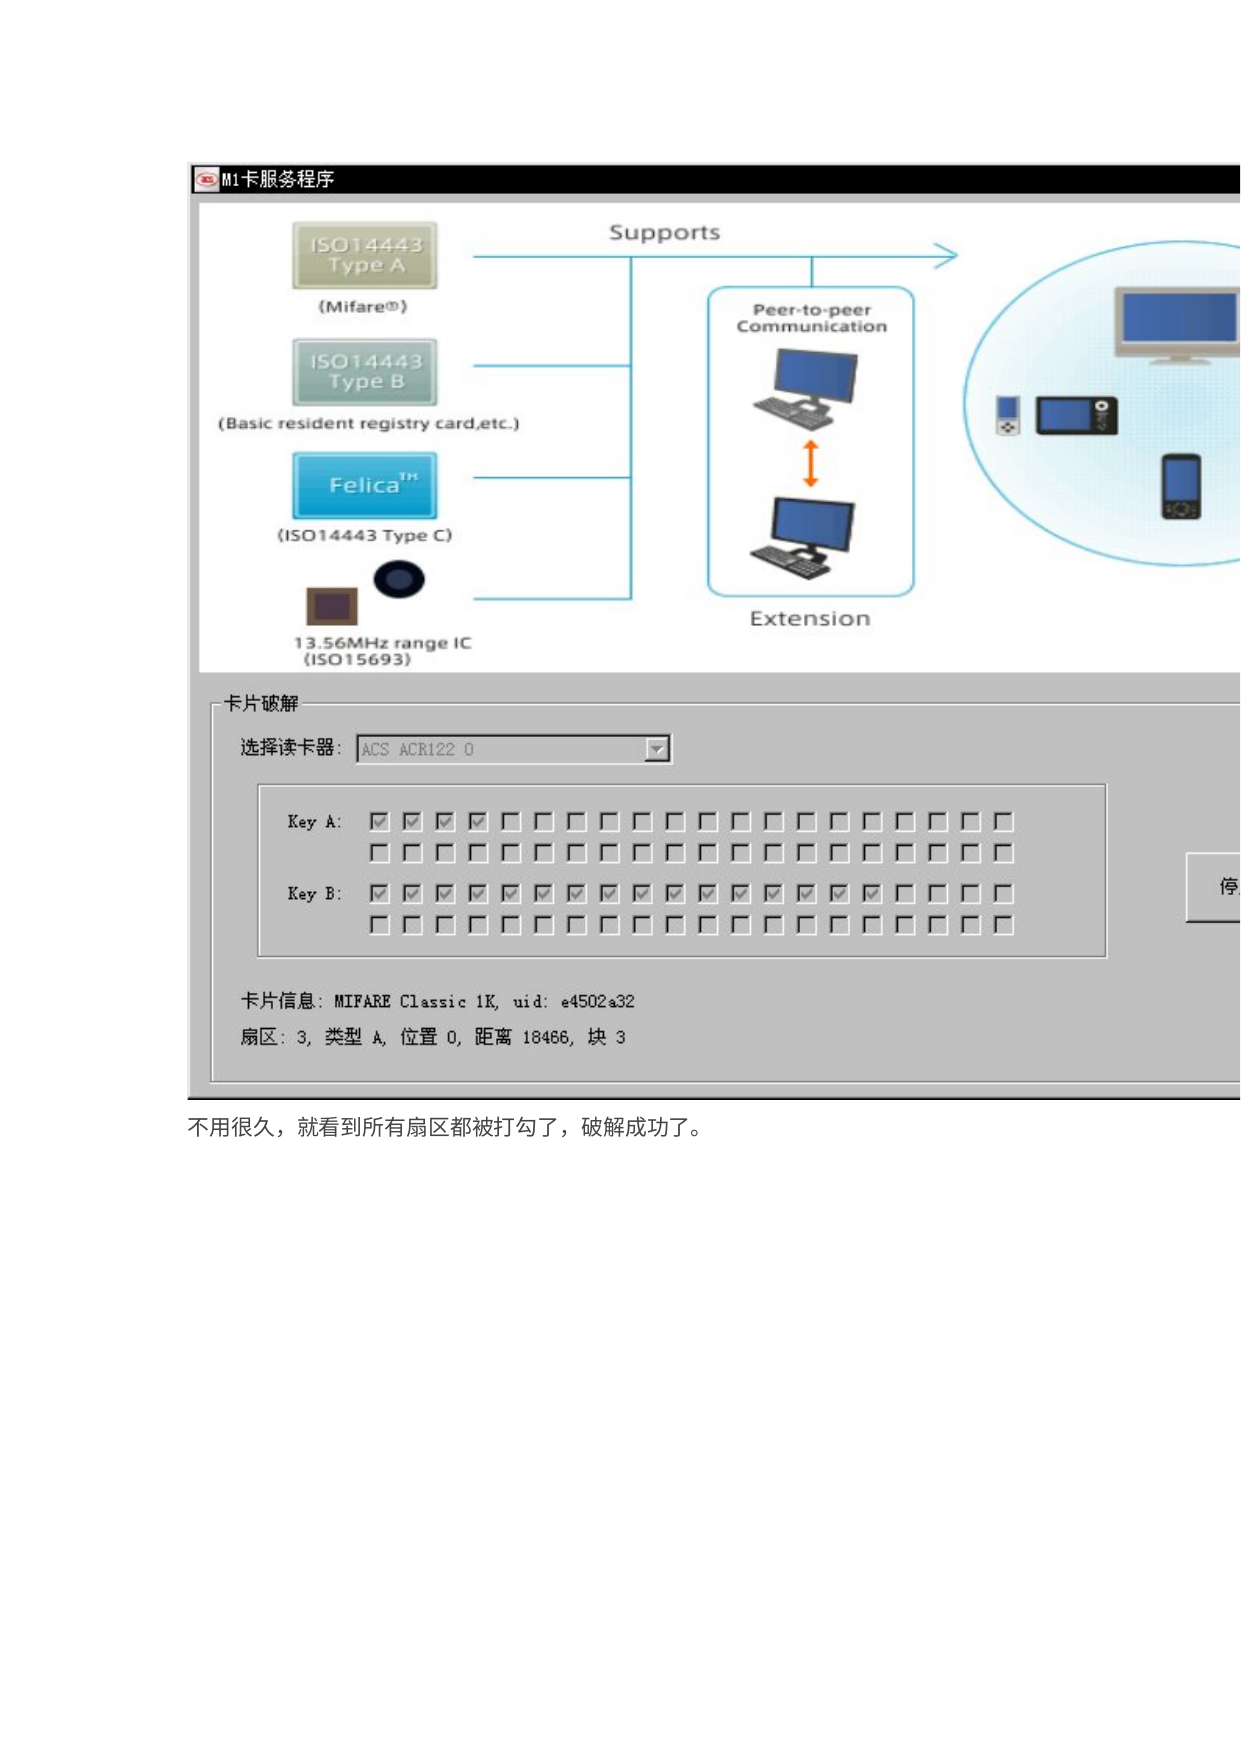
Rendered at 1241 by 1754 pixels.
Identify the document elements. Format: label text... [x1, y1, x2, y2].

text 不用很久，就看到所有扇区都被打勾了，破解成功了。 [187, 1109, 1053, 1142]
picture [187, 162, 1241, 1100]
